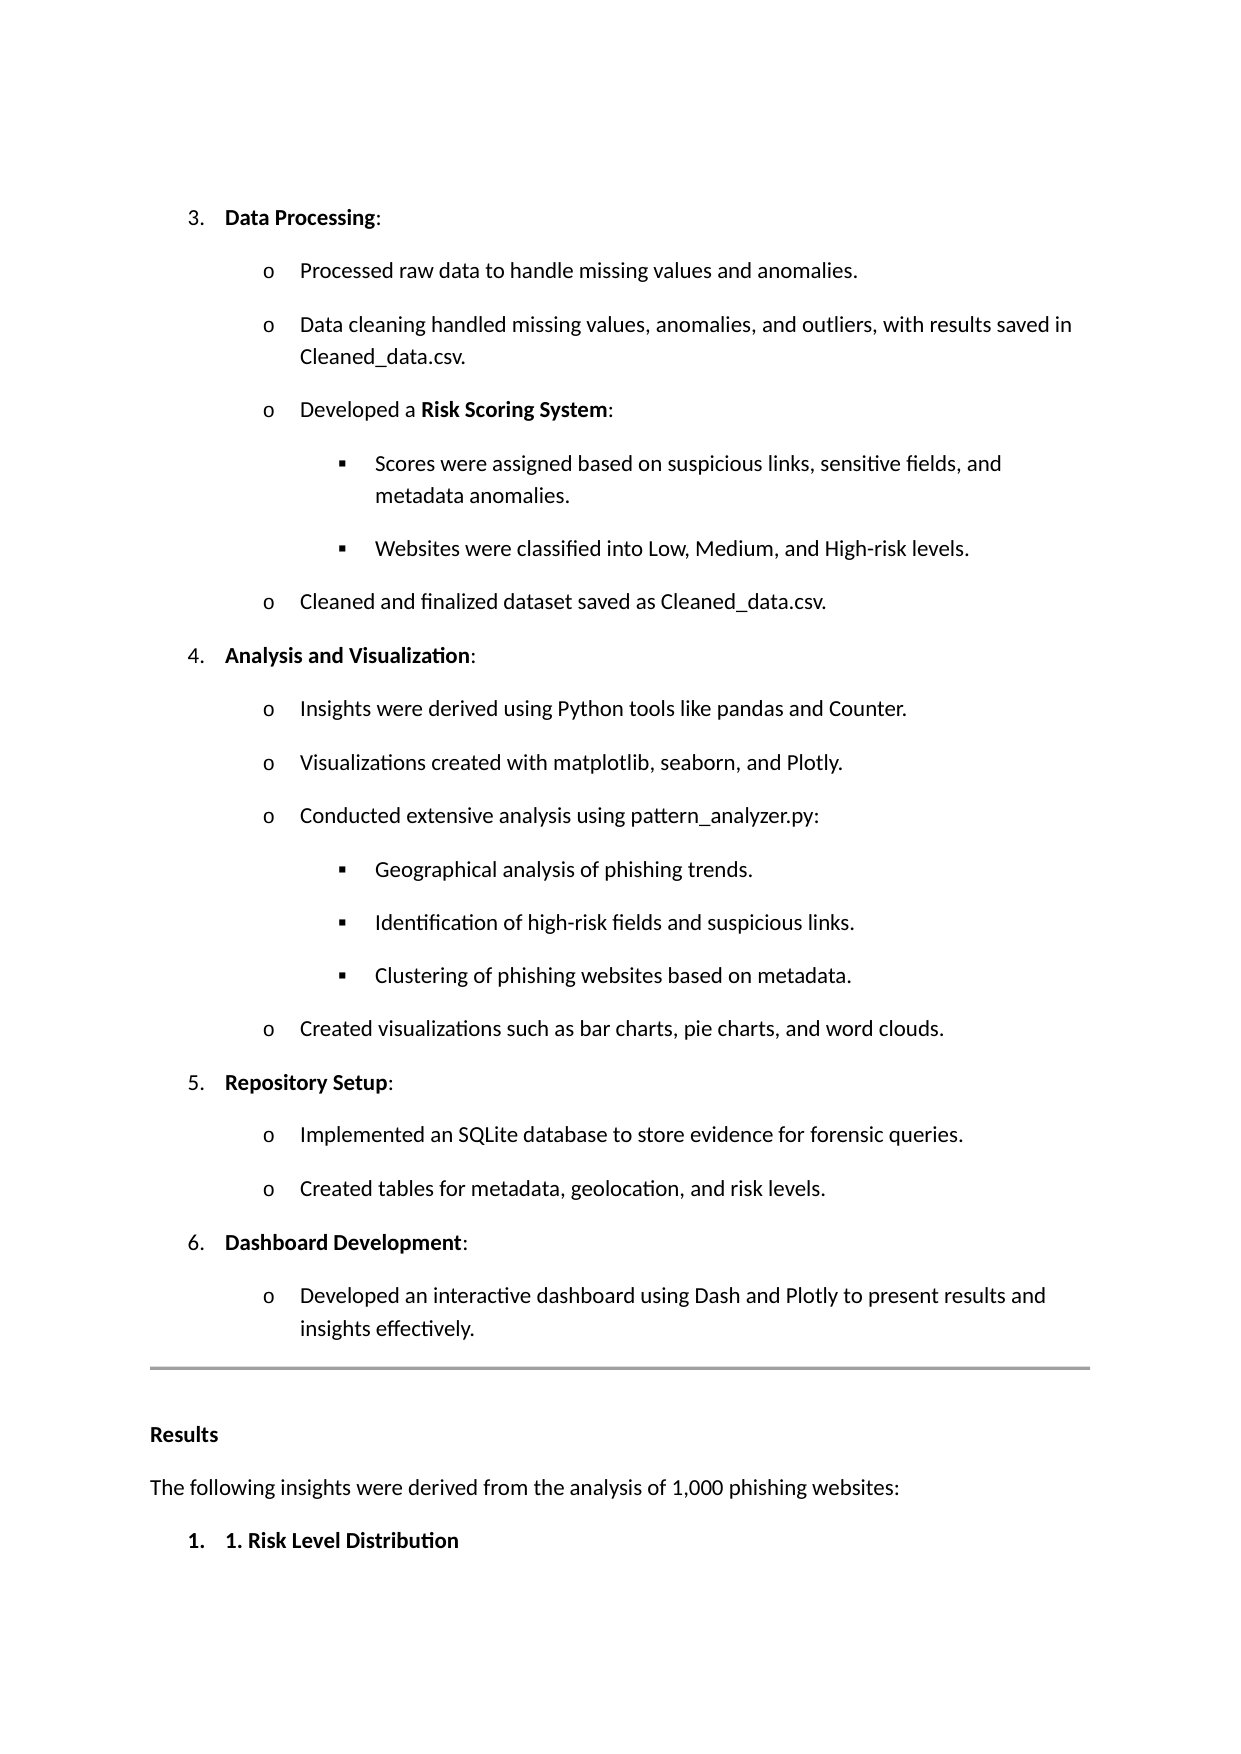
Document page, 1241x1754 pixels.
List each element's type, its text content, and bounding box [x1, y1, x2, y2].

list Implemented an SQLite database to store evidence for forensic queries. [262, 1121, 1090, 1149]
text The following insights were derived from the analysis of 1,000 phishing websites: [150, 1473, 1090, 1501]
list Cleaned and finalized dataset saved as Cleaned_data.csv. [262, 587, 1090, 616]
list Data Processing: [187, 203, 1090, 231]
list Clustering of phishing websites based on metadata. [337, 961, 1090, 989]
list Processed raw data to handle missing values and anomalies. [262, 256, 1090, 284]
list Scores were assigned based on suspicious links, sensitive fields, and metadata anomalies. [337, 449, 1090, 509]
text Results [150, 1420, 1090, 1448]
list Geographical analysis of phishing trends. [337, 855, 1090, 883]
list Dashboard Development: [187, 1228, 1090, 1256]
list Repository Setup: [187, 1068, 1090, 1096]
list Insights were derived using Python tools like pandas and Counter. [262, 694, 1090, 722]
list Conducted extensive analysis using pattern_analyzer.py: [262, 801, 1090, 830]
list Websites were classified into Low, Medium, and High-risk levels. [337, 534, 1090, 562]
list Created visualizations such as bar charts, pie charts, and word clouds. [262, 1014, 1090, 1042]
list Visualizations created with matplotlib, seaborn, and Plotly. [262, 748, 1090, 776]
list Identification of high-risk fields and suspicious links. [337, 908, 1090, 936]
list Developed a Risk Scoring System: [262, 395, 1090, 424]
list Developed an interactive dashboard using Dash and Plotly to present results and insights effectively. [262, 1281, 1090, 1342]
list Analysis and Visualization: [187, 641, 1090, 669]
list 1. Risk Level Distribution [187, 1526, 1090, 1554]
list Created tables for metadata, geolocation, and risk levels. [262, 1174, 1090, 1203]
list Data cleaning handled missing values, anomalies, and outliers, with results saved in Cleaned_data.csv. [262, 310, 1090, 370]
